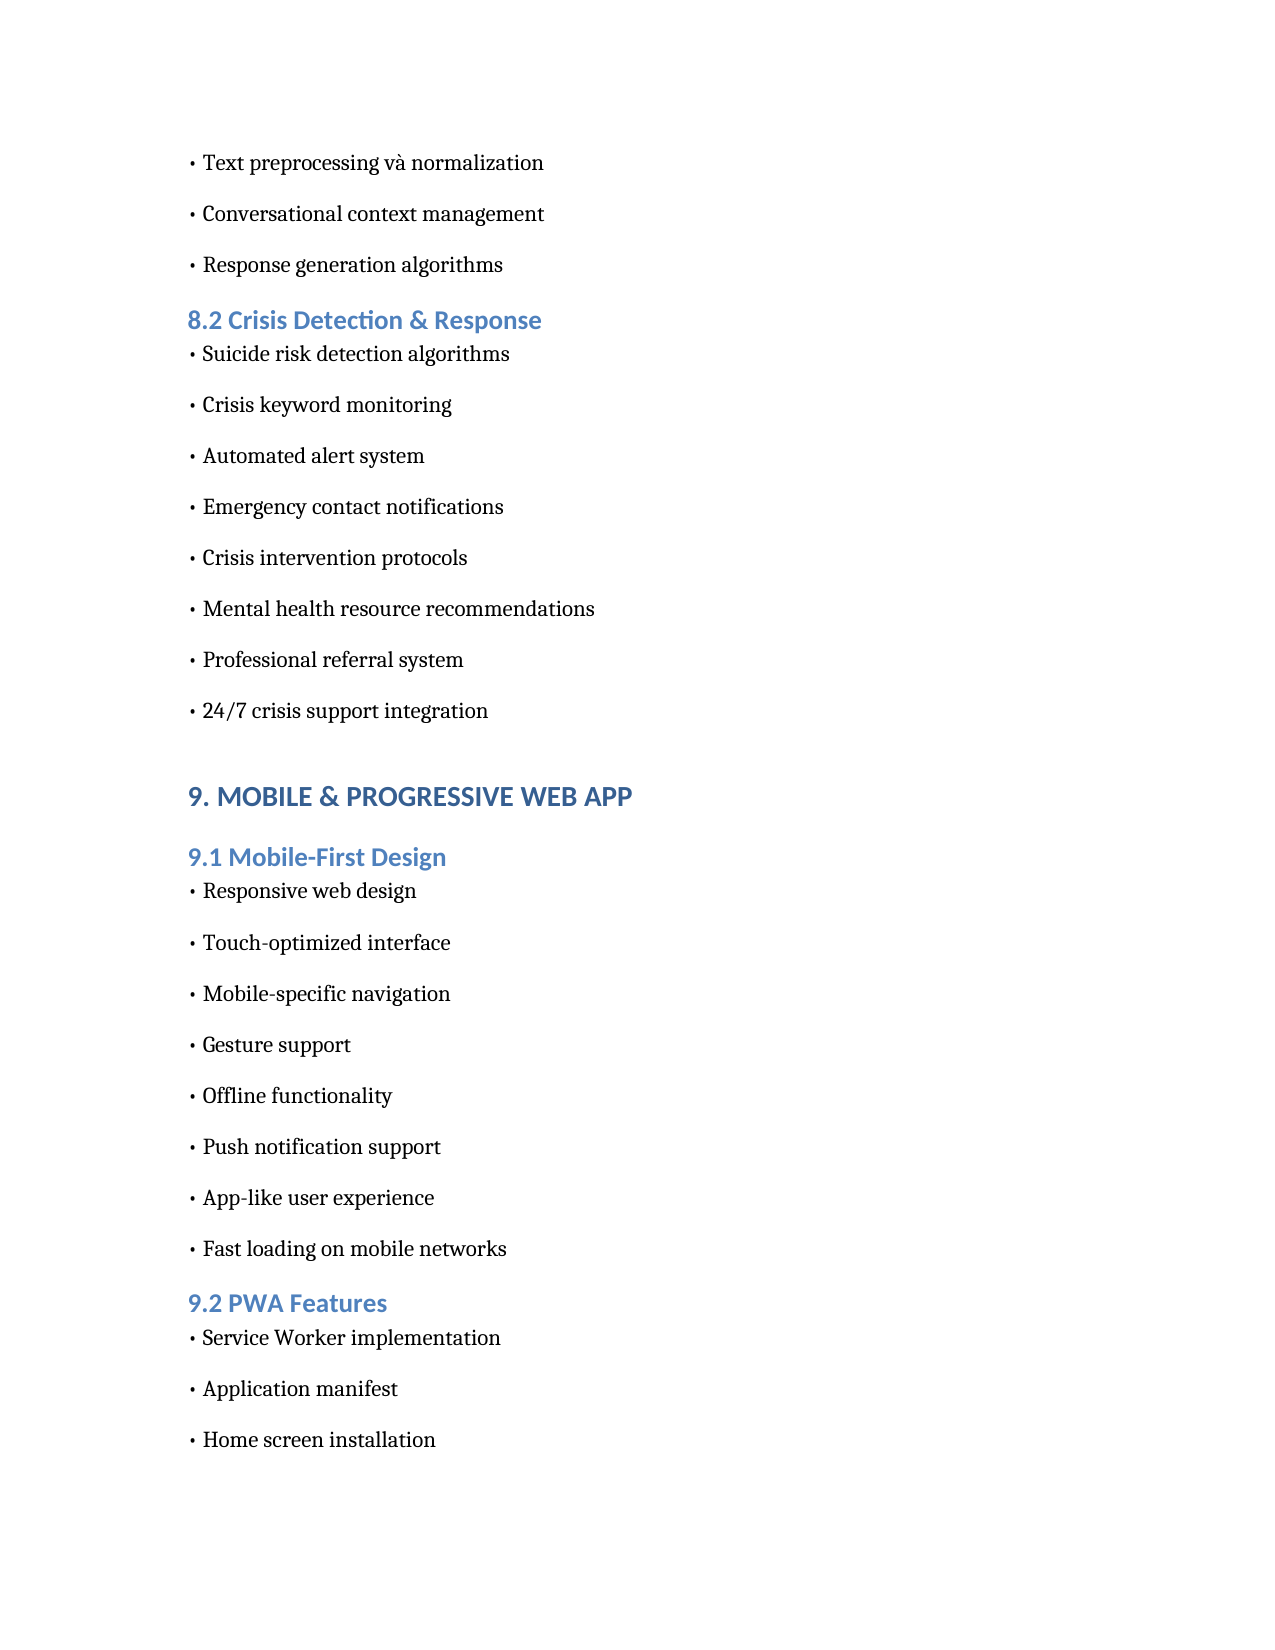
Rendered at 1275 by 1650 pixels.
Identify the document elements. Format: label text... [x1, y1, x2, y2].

text • Mobile-specific navigation [187, 980, 1087, 1007]
subtitle 9. MOBILE & PROGRESSIVE WEB APP [187, 778, 1087, 814]
text • Professional referral system [187, 647, 1087, 674]
text • Text preprocessing và normalization [187, 150, 1087, 176]
text • Fast loading on mobile networks [187, 1236, 1087, 1262]
text • Crisis intervention protocols [187, 545, 1087, 572]
text • Conversational context management [187, 201, 1087, 227]
text • Crisis keyword monitoring [187, 392, 1087, 418]
text • Home screen installation [187, 1427, 1087, 1453]
text • Push notification support [187, 1133, 1087, 1160]
text • Service Worker implementation [187, 1324, 1087, 1351]
text • Response generation algorithms [187, 252, 1087, 278]
subtitle 8.2 Crisis Detection & Response [187, 303, 1087, 336]
text • Gesture support [187, 1031, 1087, 1058]
text • Offline functionality [187, 1082, 1087, 1109]
text • Mental health resource recommendations [187, 596, 1087, 623]
subtitle 9.2 PWA Features [187, 1287, 1087, 1319]
text • Application manifest [187, 1376, 1087, 1402]
text • Suicide risk detection algorithms [187, 341, 1087, 367]
text • App-like user experience [187, 1184, 1087, 1211]
text • Touch-optimized interface [187, 929, 1087, 956]
text • Emergency contact notifications [187, 494, 1087, 521]
text • Responsive web design [187, 878, 1087, 904]
text • Automated alert system [187, 443, 1087, 469]
subtitle 9.1 Mobile-First Design [187, 840, 1087, 873]
text • 24/7 crisis support integration [187, 698, 1087, 725]
